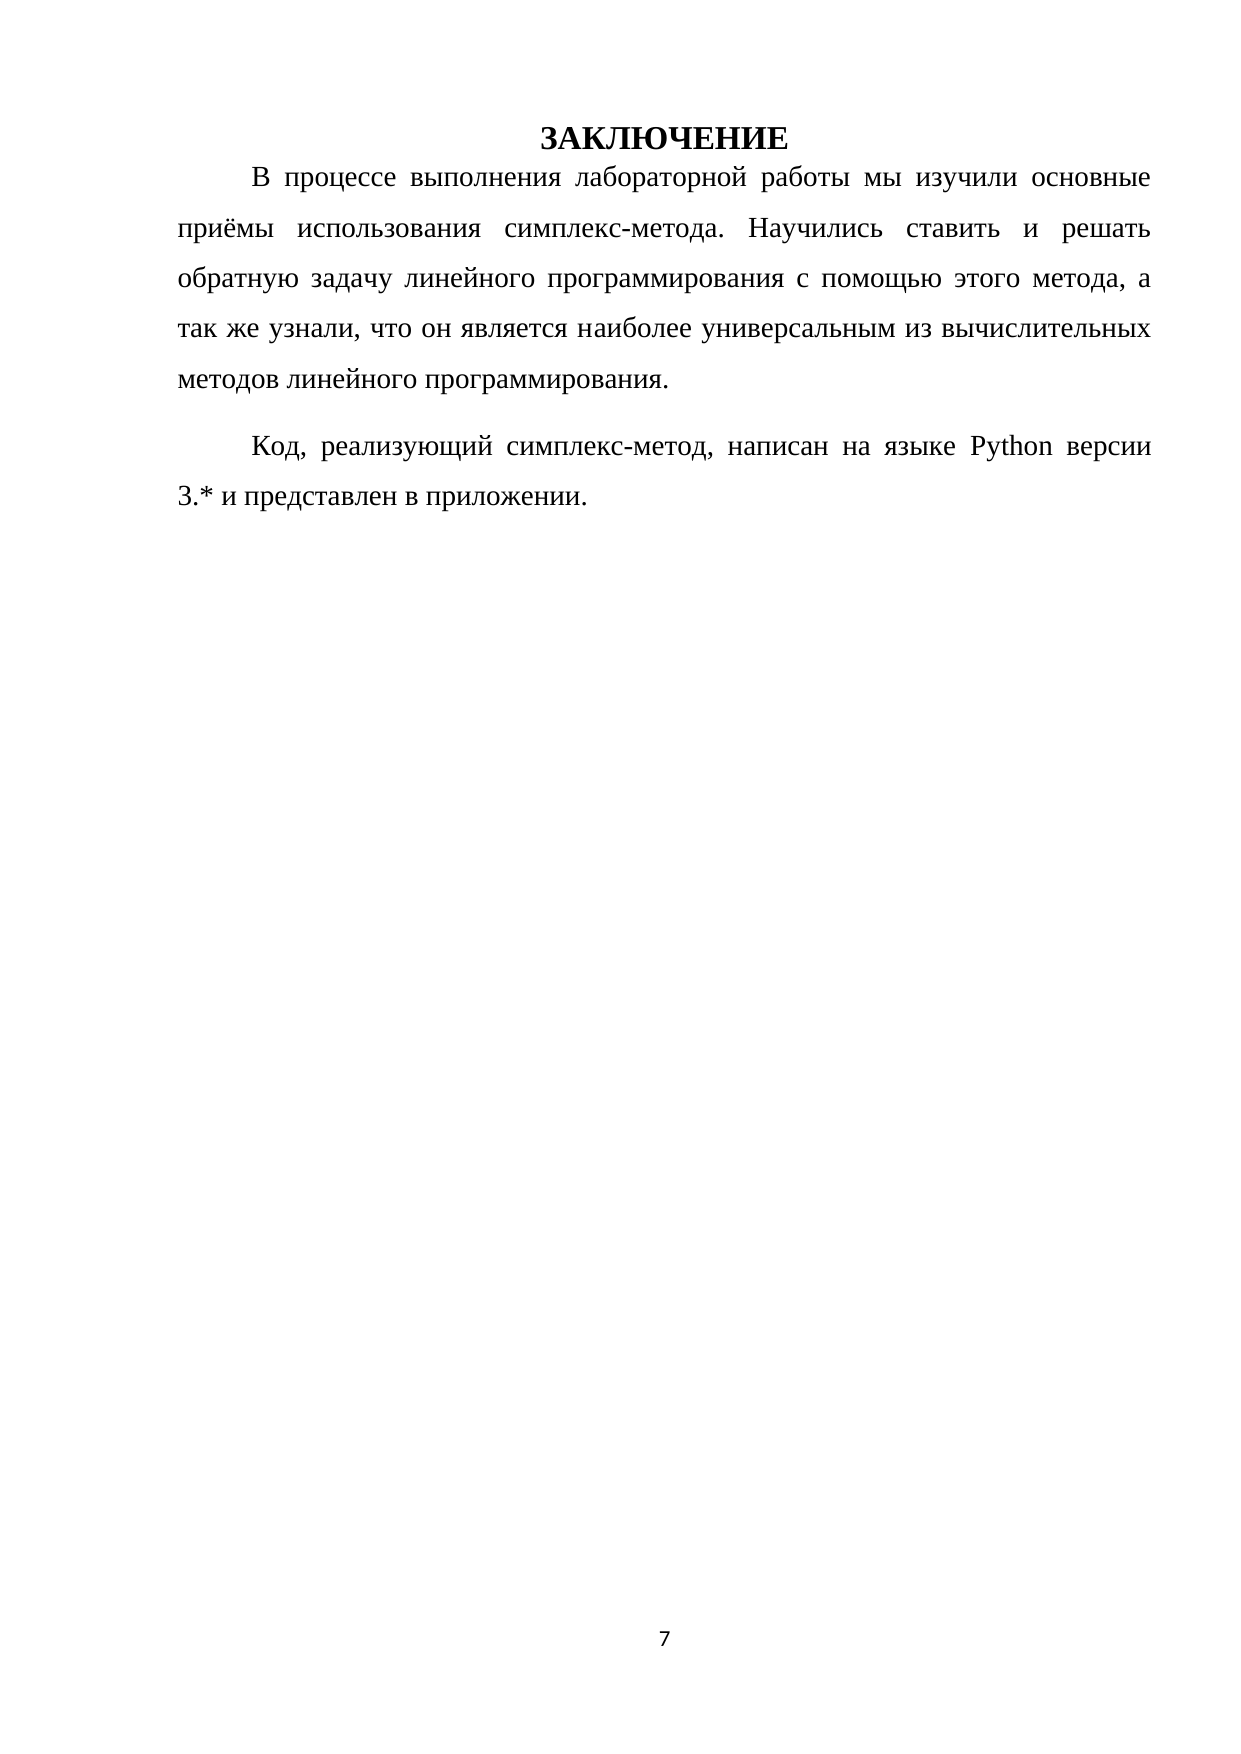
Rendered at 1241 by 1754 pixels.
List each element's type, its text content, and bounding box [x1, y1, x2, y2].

text Код, реализующий симплекс-метод, написан на языке Python версии 3.* и представлен в приложении. [177, 428, 1152, 512]
subtitle ЗАКЛЮЧЕНИЕ [177, 118, 1152, 156]
text В процессе выполнения лабораторной работы мы изучили основные приёмы использования симплекс-метода. Научились ставить и решать обратную задачу линейного программирования с помощью этого метода, а так же узнали, что он является наиболее универсальным из вычислительных методов линейного программирования. [177, 159, 1152, 394]
